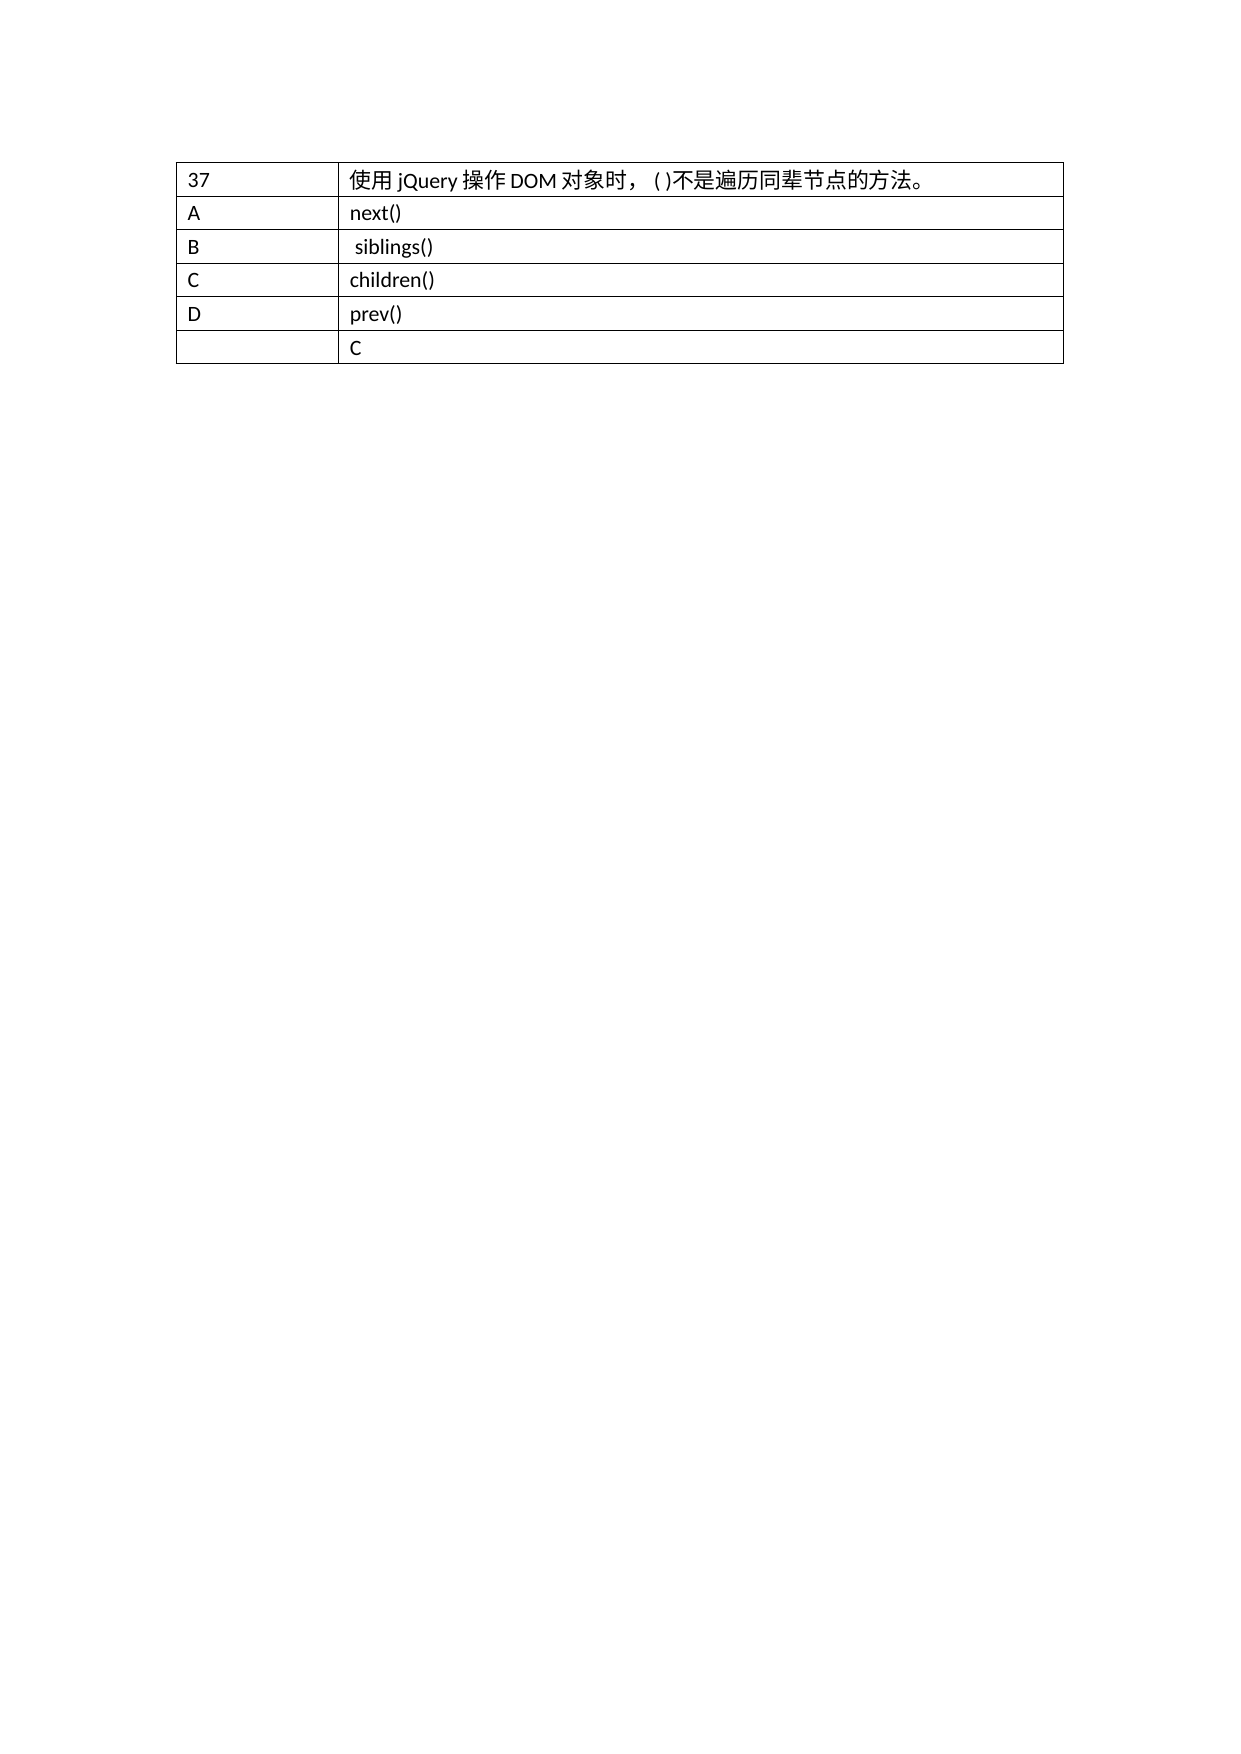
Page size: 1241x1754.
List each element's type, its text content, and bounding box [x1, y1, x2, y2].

table_cell siblings() [339, 230, 1063, 263]
table_header 37 [177, 163, 338, 196]
table_cell A [177, 197, 338, 229]
table_cell children() [339, 264, 1063, 296]
table_cell C [339, 331, 1063, 363]
table_header 使用jQuery操作DOM对象时， ( )不是遍历同辈节点的方法。 [339, 163, 1063, 196]
table_cell C [177, 264, 338, 296]
table_cell D [177, 297, 338, 330]
table_cell B [177, 230, 338, 263]
table_cell [177, 331, 338, 363]
table_cell prev() [339, 297, 1063, 330]
table_cell next() [339, 197, 1063, 229]
